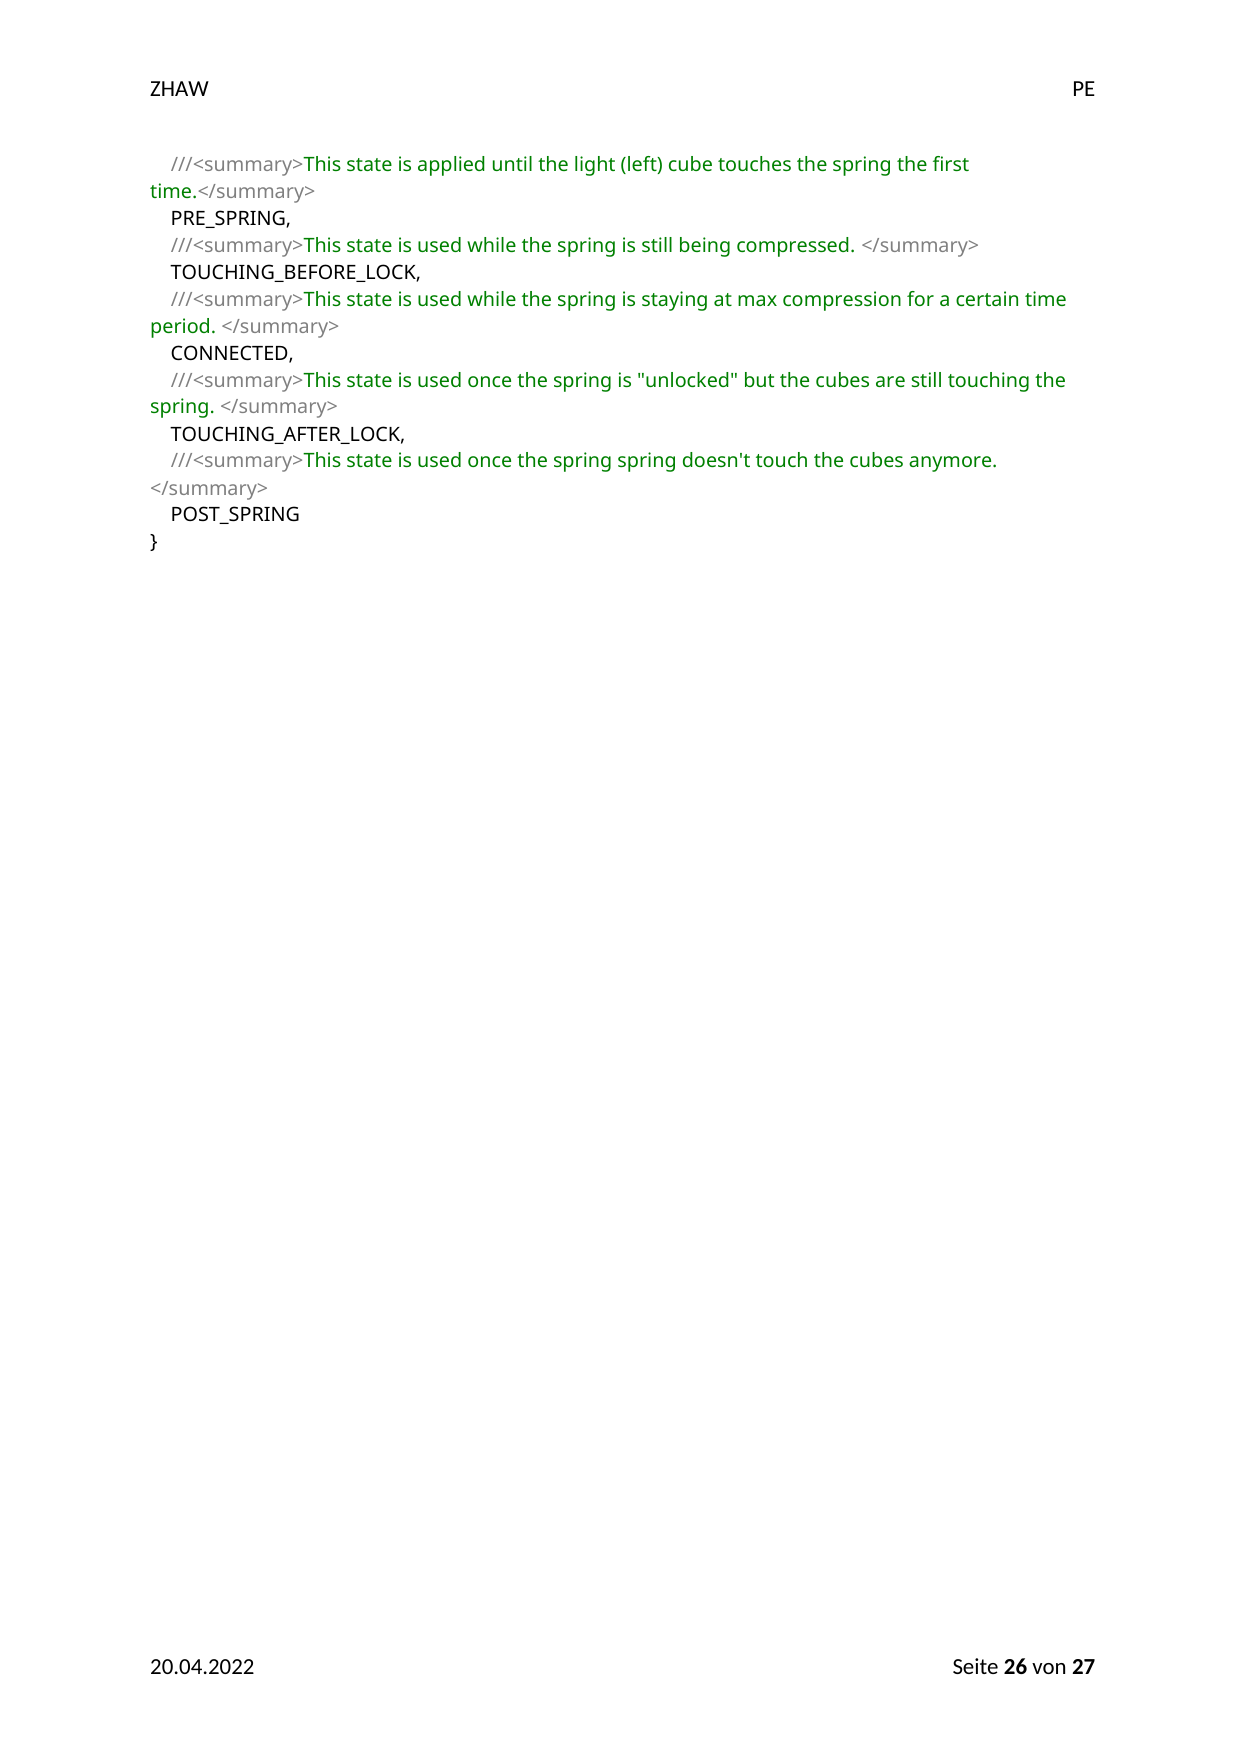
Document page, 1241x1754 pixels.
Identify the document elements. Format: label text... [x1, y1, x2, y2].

text } [150, 528, 1090, 555]
text ///<summary>This state is used while the spring is staying at max compression for a certain time period. </summary> [150, 285, 1090, 339]
text POST_SPRING [150, 501, 1090, 528]
text ///<summary>This state is used once the spring spring doesn't touch the cubes anymore. </summary> [150, 447, 1090, 501]
text TOUCHING_AFTER_LOCK, [150, 420, 1090, 447]
text CONNECTED, [150, 339, 1090, 366]
text ///<summary>This state is applied until the light (left) cube touches the spring the first time.</summary> [150, 150, 1090, 204]
text ///<summary>This state is used once the spring is "unlocked" but the cubes are still touching the spring. </summary> [150, 366, 1090, 420]
text ///<summary>This state is used while the spring is still being compressed. </summary> [150, 231, 1090, 258]
text TOUCHING_BEFORE_LOCK, [150, 258, 1090, 285]
text PRE_SPRING, [150, 204, 1090, 231]
